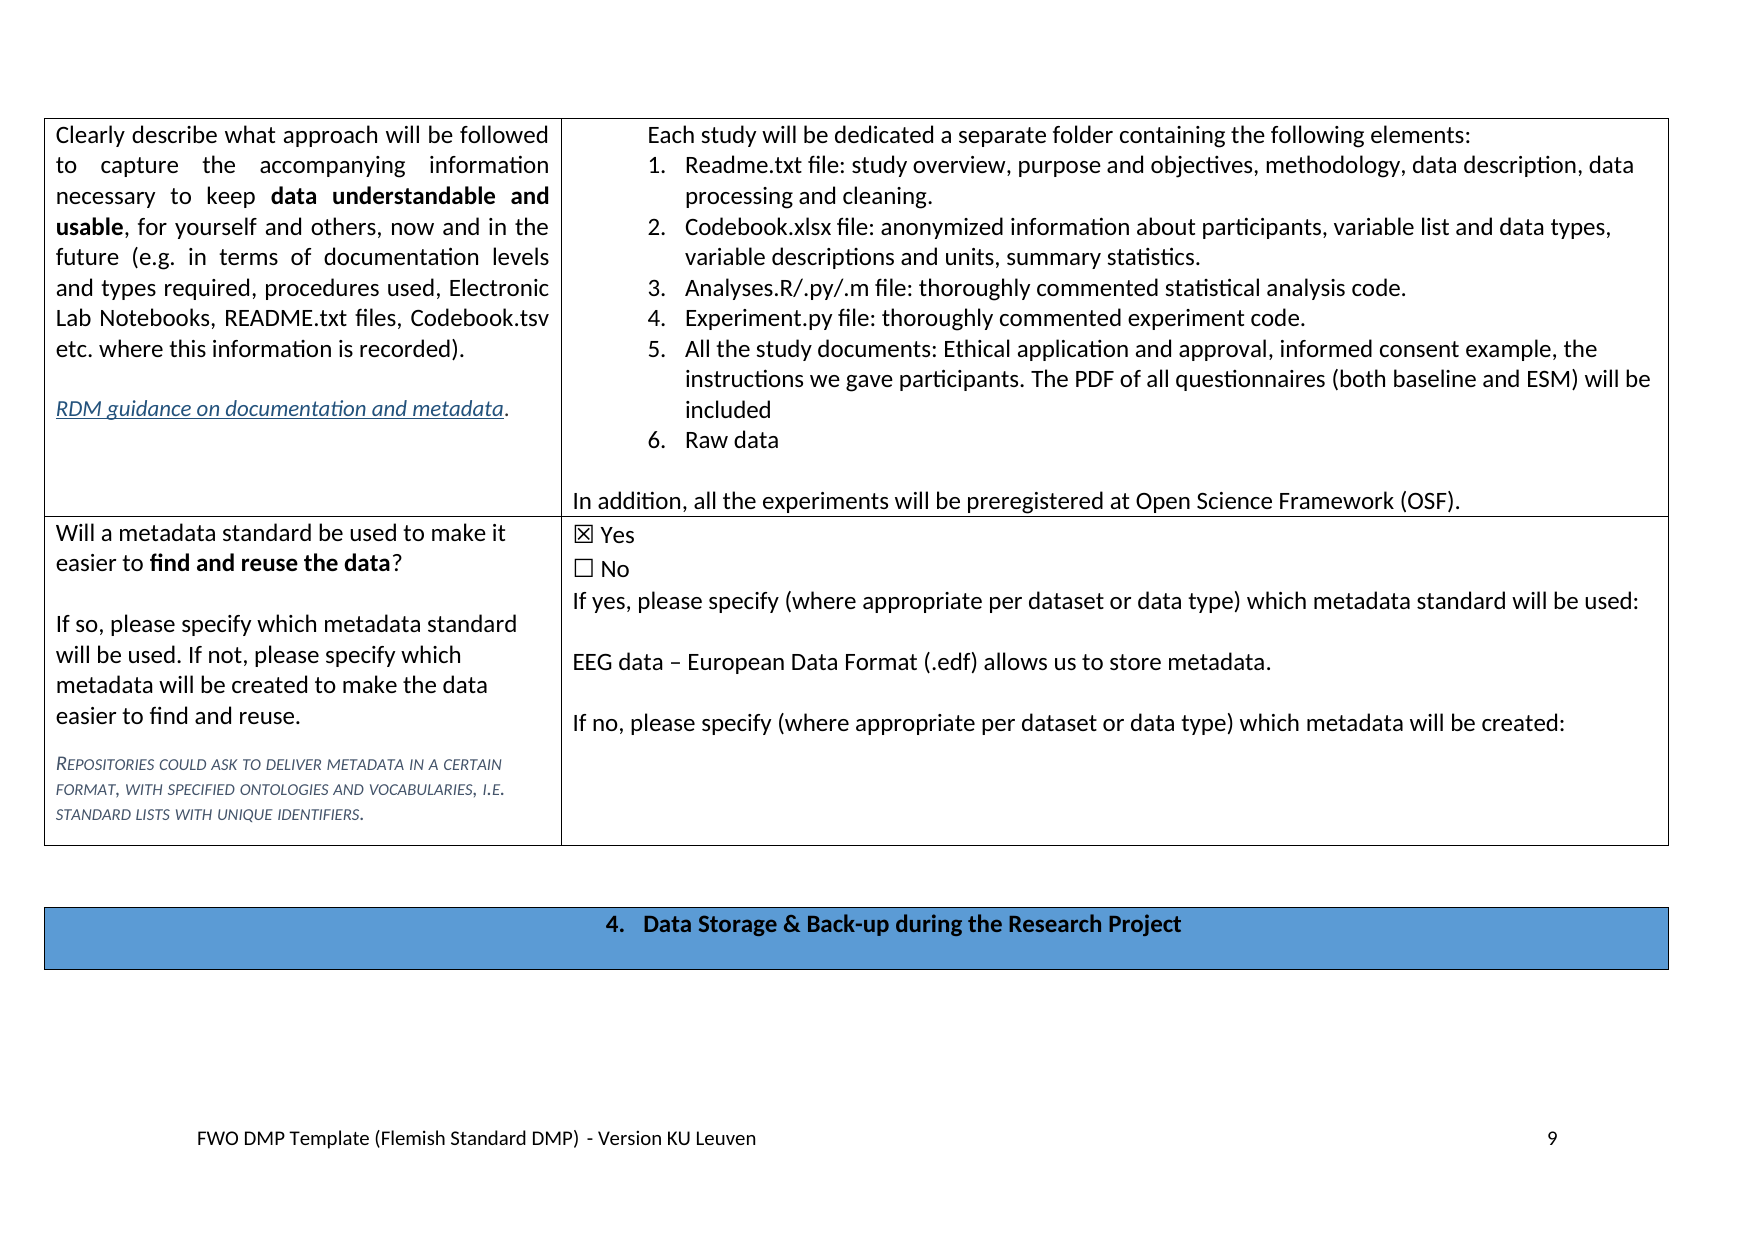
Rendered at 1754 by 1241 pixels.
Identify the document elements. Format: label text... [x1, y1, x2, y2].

table_cell Clearly describe what approach will be followed to capture the accompanying information necessary to keep data understandable and usable, for yourself and others, now and in the future (e.g. in terms of documentation levels and types required, procedures used, Electronic Lab Notebooks, README.txt files, Codebook.tsv etc. where this information is recorded). RDM guidance on documentation and metadata. [45, 119, 561, 516]
table_cell Each study will be dedicated a separate folder containing the following elements: Readme.txt file: study overview, purpose and objectives, methodology, data description, data processing and cleaning. Codebook.xlsx file: anonymized information about participants, variable list and data types, variable descriptions and units, summary statistics. Analyses.R/.py/.m file: thoroughly commented statistical analysis code. Experiment.py file: thoroughly commented experiment code. All the study documents: Ethical application and approval, informed consent example, the instructions we gave participants. The PDF of all questionnaires (both baseline and ESM) will be included Raw data In addition, all the experiments will be preregistered at Open Science Framework (OSF). [562, 119, 1668, 516]
table_header Data Storage & Back-up during the Research Project [45, 908, 1668, 969]
table_cell Will a metadata standard be used to make it easier to find and reuse the data? If so, please specify which metadata standard will be used. If not, please specify which metadata will be created to make the data easier to find and reuse. Repositories could ask to deliver metadata in a certain format, with specified ontologies and vocabularies, i.e. standard lists with unique identifiers. [45, 517, 561, 845]
table_cell Yes No If yes, please specify (where appropriate per dataset or data type) which metadata standard will be used: EEG data – European Data Format (.edf) allows us to store metadata. If no, please specify (where appropriate per dataset or data type) which metadata will be created: [562, 517, 1668, 845]
